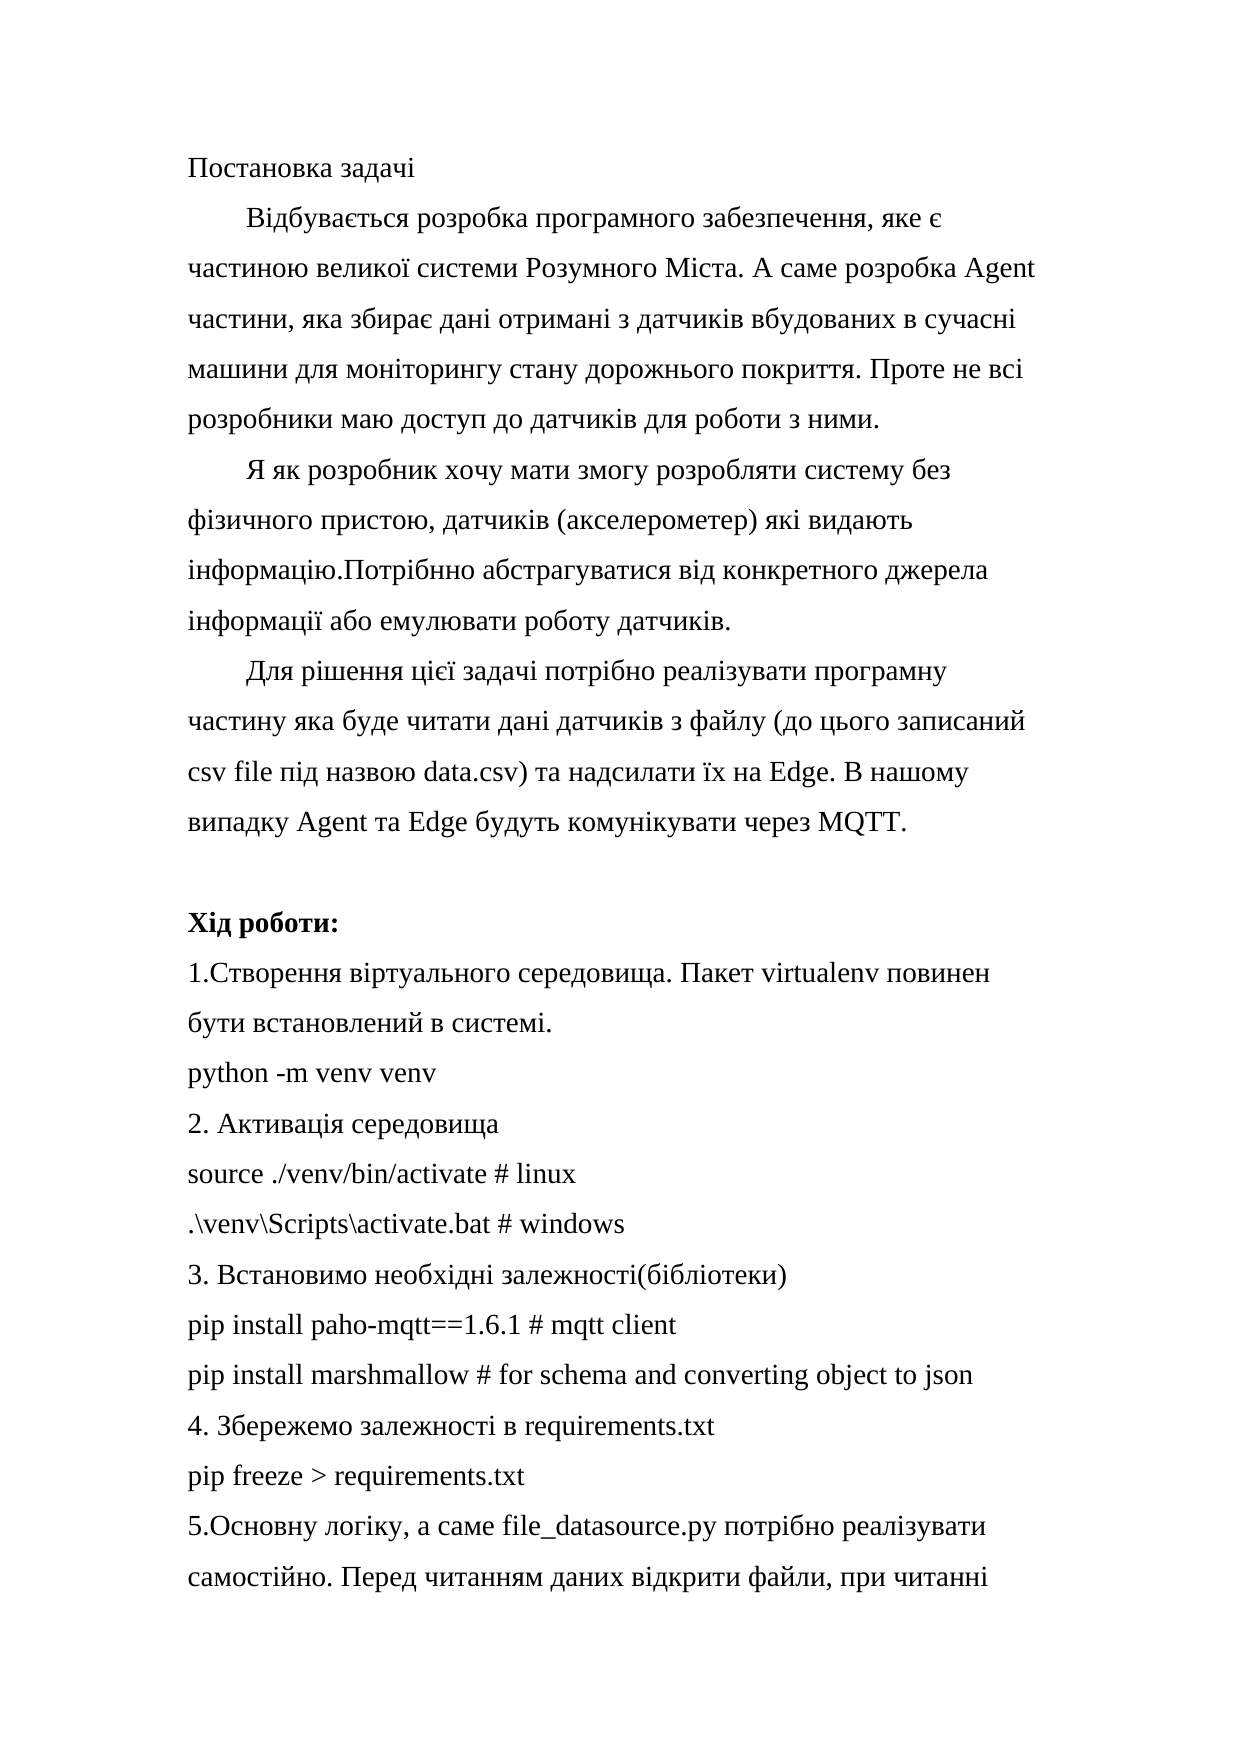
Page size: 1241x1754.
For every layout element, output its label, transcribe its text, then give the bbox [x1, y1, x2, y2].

text source ./venv/bin/activate # linux [187, 1156, 1053, 1190]
text pip freeze > requirements.txt [187, 1458, 1053, 1492]
text pip install paho-mqtt==1.6.1 # mqtt client [187, 1307, 1053, 1341]
text .\venv\Scripts\activate.bat # windows [187, 1207, 1053, 1240]
text Для рішення цієї задачі потрібно реалізувати програмну частину яка буде читати дані датчиків з файлу (до цього записаний csv file під назвою data.csv) та надсилати їх на Edge. В нашому випадку Agent та Edge будуть комунікувати через MQTT. [187, 653, 1053, 838]
text Постановка задачі [187, 150, 1053, 183]
text 3. Встановимо необхідні залежності(бібліотеки) [187, 1257, 1053, 1290]
text 2. Активація середовища [187, 1106, 1053, 1139]
text Відбувається розробка програмного забезпечення, яке є частиною великої системи Розумного Міста. А саме розробка Agent частини, яка збирає дані отримані з датчиків вбудованих в сучасні машини для моніторингу стану дорожнього покриття. Проте не всі розробники маю доступ до датчиків для роботи з ними. [187, 200, 1053, 435]
text Хід роботи: [187, 905, 1053, 938]
text 4. Збережемо залежності в requirements.txt [187, 1408, 1053, 1441]
text pip install marshmallow # for schema and converting object to json [187, 1357, 1053, 1391]
text 5.Основну логіку, а саме file_datasource.py потрібно реалізувати [187, 1508, 1053, 1542]
text Я як розробник хочу мати змогу розробляти систему без фізичного пристою, датчиків (акселерометер) які видають інформацію.Потрібнно абстрагуватися від конкретного джерела інформації або емулювати роботу датчиків. [187, 452, 1053, 636]
text 1.Створення віртуального середовища. Пакет virtualenv повинен бути встановлений в системі. [187, 955, 1053, 1039]
text самостійно. Перед читанням даних відкрити файли, при читанні [187, 1559, 1053, 1592]
text python -m venv venv [187, 1056, 1053, 1089]
